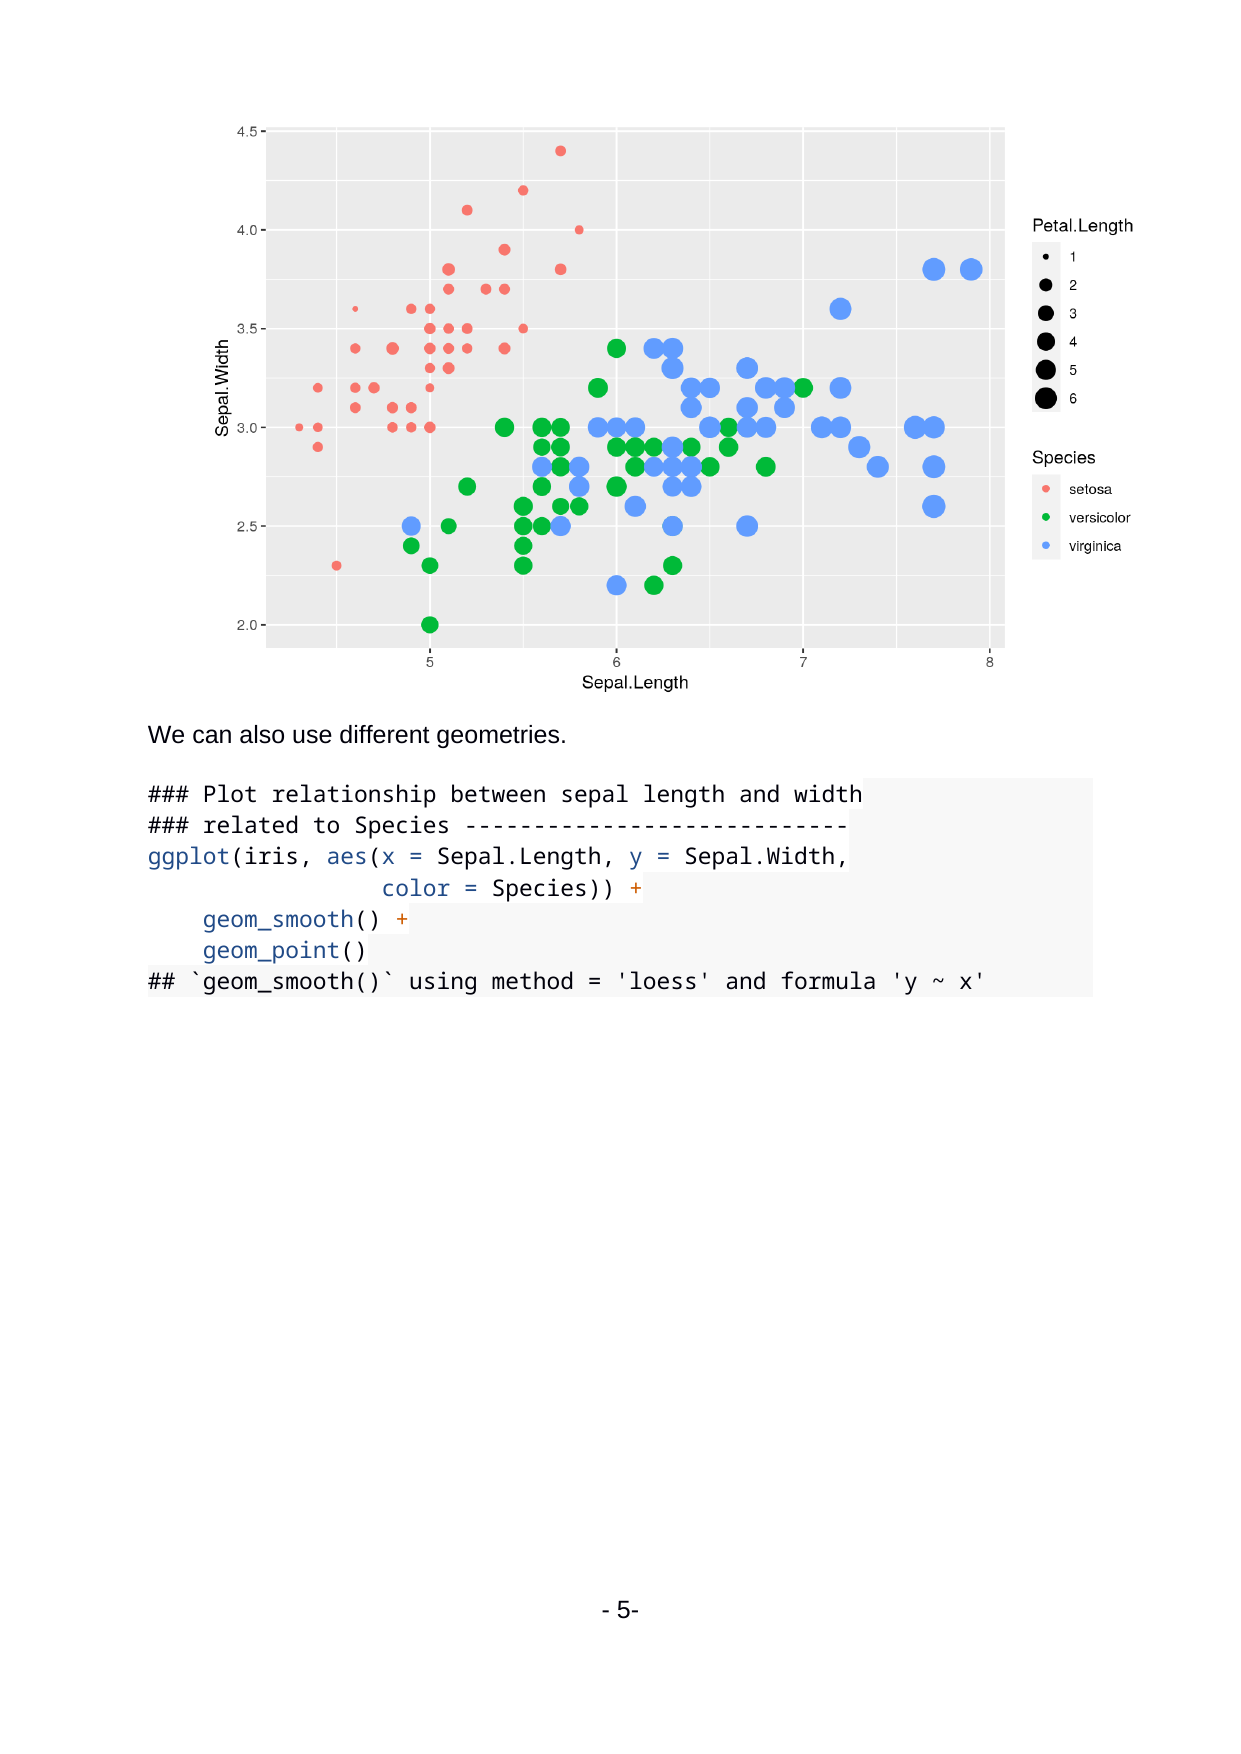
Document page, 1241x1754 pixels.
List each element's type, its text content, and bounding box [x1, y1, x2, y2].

text ## `geom_smooth()` using method = 'loess' and formula 'y ~ x' [148, 965, 1093, 997]
text ### Plot relationship between sepal length and width ### related to Species ---------------------------- ggplot(iris, aes(x = Sepal.Length, y = Sepal.Width, color = Species)) + geom_smooth() + geom_point() [368, 778, 1093, 965]
picture [206, 118, 1151, 701]
text We can also use different geometries. [148, 719, 1093, 748]
